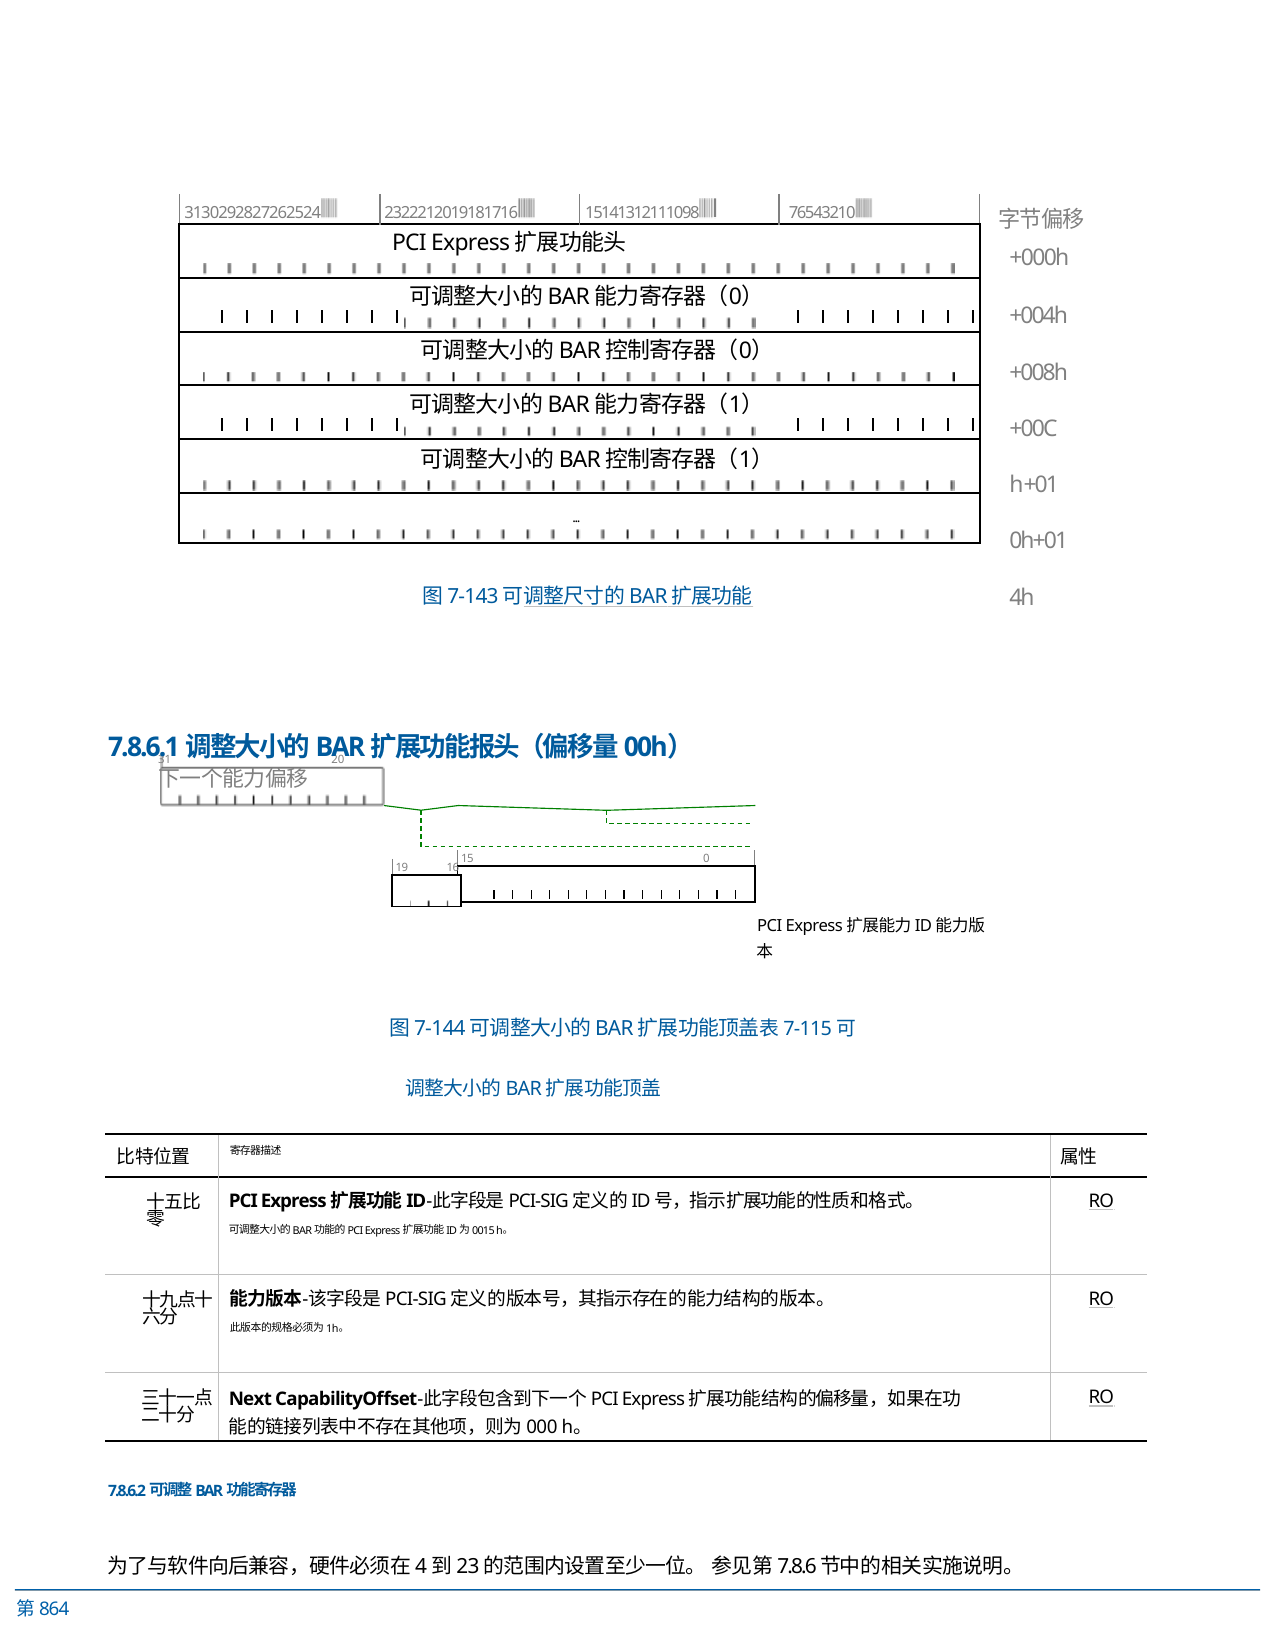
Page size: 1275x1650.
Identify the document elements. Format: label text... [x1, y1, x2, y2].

picture [203, 480, 955, 491]
picture [321, 198, 338, 219]
table_cell 能力版本-该字段是PCI-SIG定义的版本号，其指示存在的能力结构的版本。 此版本的规格必须为1h。 [219, 1275, 1050, 1371]
table_cell [180, 386, 392, 438]
table_cell [458, 867, 754, 901]
picture [517, 198, 535, 219]
text 图7-144可调整大小的BAR扩展功能顶盖表7-115可调整大小的BAR扩展功能顶盖 [389, 1011, 865, 1101]
table_cell PCI Express扩展功能ID-此字段是PCI-SIG定义的ID号，指示扩展功能的性质和格式。 可调整大小的BAR功能的PCI Express扩展功能ID为0015 h。 [219, 1178, 1050, 1274]
table_cell 可调整大小的BAR控制寄存器（0） [180, 333, 979, 384]
table_header 15 0 [458, 850, 754, 865]
text 字节偏移+000h [998, 201, 1100, 272]
table_cell 可调整大小的BAR能力寄存器（1） [393, 386, 766, 438]
picture [160, 768, 385, 807]
table_cell ... [180, 494, 979, 542]
picture [203, 263, 955, 275]
table_cell Next CapabilityOffset-此字段包含到下一个PCI Express扩展功能结构的偏移量，如果在功能的链接列表中不存在其他项，则为000 h。 [219, 1373, 1050, 1439]
text PCI Express扩展能力ID能力版本 [756, 912, 1000, 963]
picture [14, 1589, 1261, 1593]
table_cell 三十一点二十分 [105, 1373, 218, 1439]
table_cell 十九点十六分 [105, 1275, 218, 1371]
table_cell [180, 279, 392, 331]
table_cell RO [1051, 1373, 1147, 1439]
picture [699, 198, 717, 219]
picture [203, 372, 955, 383]
text 为了与软件向后兼容，硬件必须在4到23的范围内设置至少一位。 参见第7.8.6节中的相关实施说明。 [106, 1549, 1058, 1579]
table_cell RO [1051, 1275, 1147, 1371]
table_cell PCI Express扩展功能头 [180, 225, 979, 277]
table_cell [766, 279, 979, 331]
table_header 属性 [1051, 1135, 1147, 1176]
table_header 76543210 [780, 194, 979, 223]
table_cell 可调整大小的BAR控制寄存器（1） [180, 440, 979, 492]
table_cell [766, 386, 979, 438]
text +004h+008h+00Ch+010h+014h [1009, 299, 1068, 612]
text 7.8.6.1调整大小的BAR扩展功能报头（偏移量00h） [108, 732, 1273, 768]
table_cell 十五比零 [105, 1178, 218, 1274]
text 图7-143可调整尺寸的BAR扩展功能 [422, 579, 988, 610]
picture [404, 317, 756, 329]
table_cell 可调整大小的BAR能力寄存器（0） [393, 279, 766, 331]
text 7.8.6.2可调整BAR功能寄存器 [108, 1480, 1273, 1516]
picture [855, 198, 873, 219]
table_header 2322212019181716 [381, 194, 579, 223]
table_header 3130292827262524 [180, 194, 379, 223]
table_cell RO [1051, 1178, 1147, 1274]
picture [404, 426, 756, 437]
picture [410, 900, 449, 906]
table_header 比特位置 [105, 1135, 218, 1176]
table_header 15141312111098 [580, 194, 778, 223]
table_header 寄存器描述 [219, 1135, 1050, 1176]
picture [203, 529, 955, 540]
